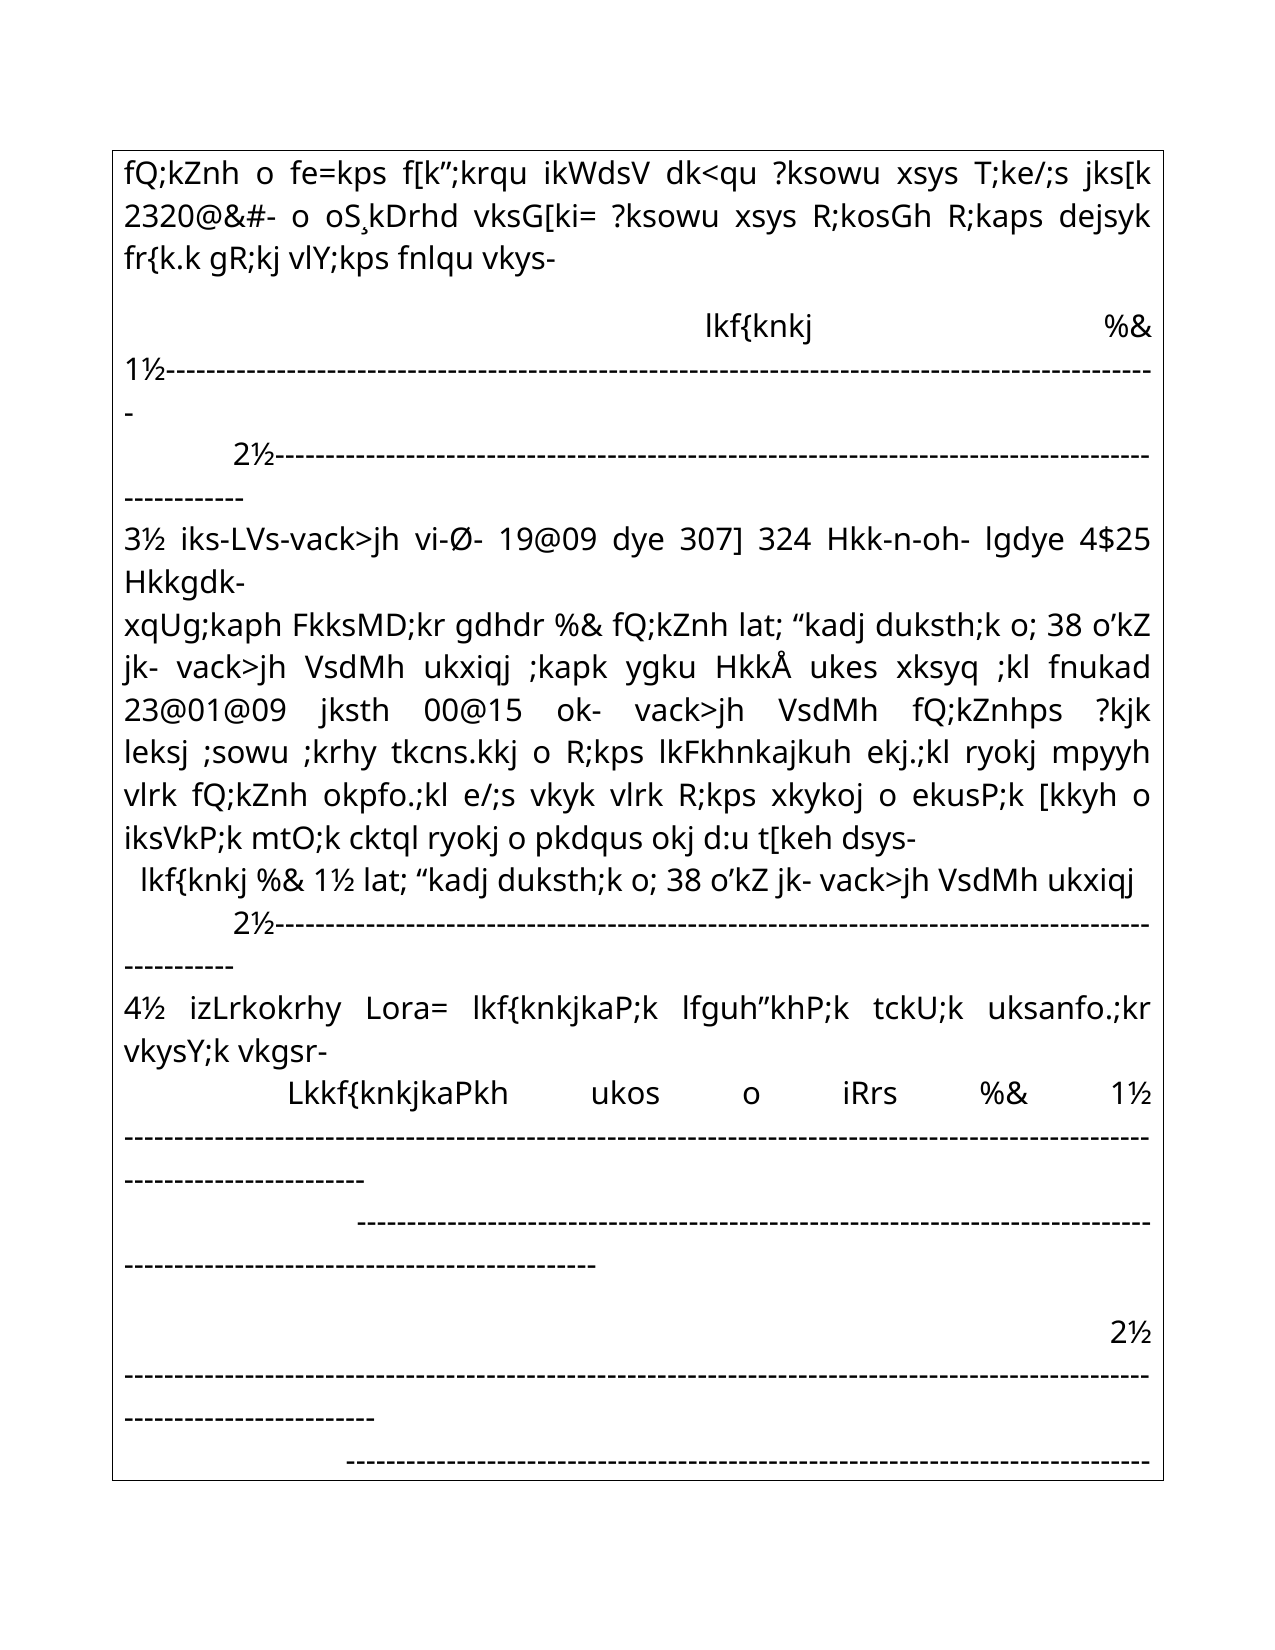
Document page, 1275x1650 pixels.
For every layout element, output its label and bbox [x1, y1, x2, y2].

table_header [113, 151, 1163, 1480]
